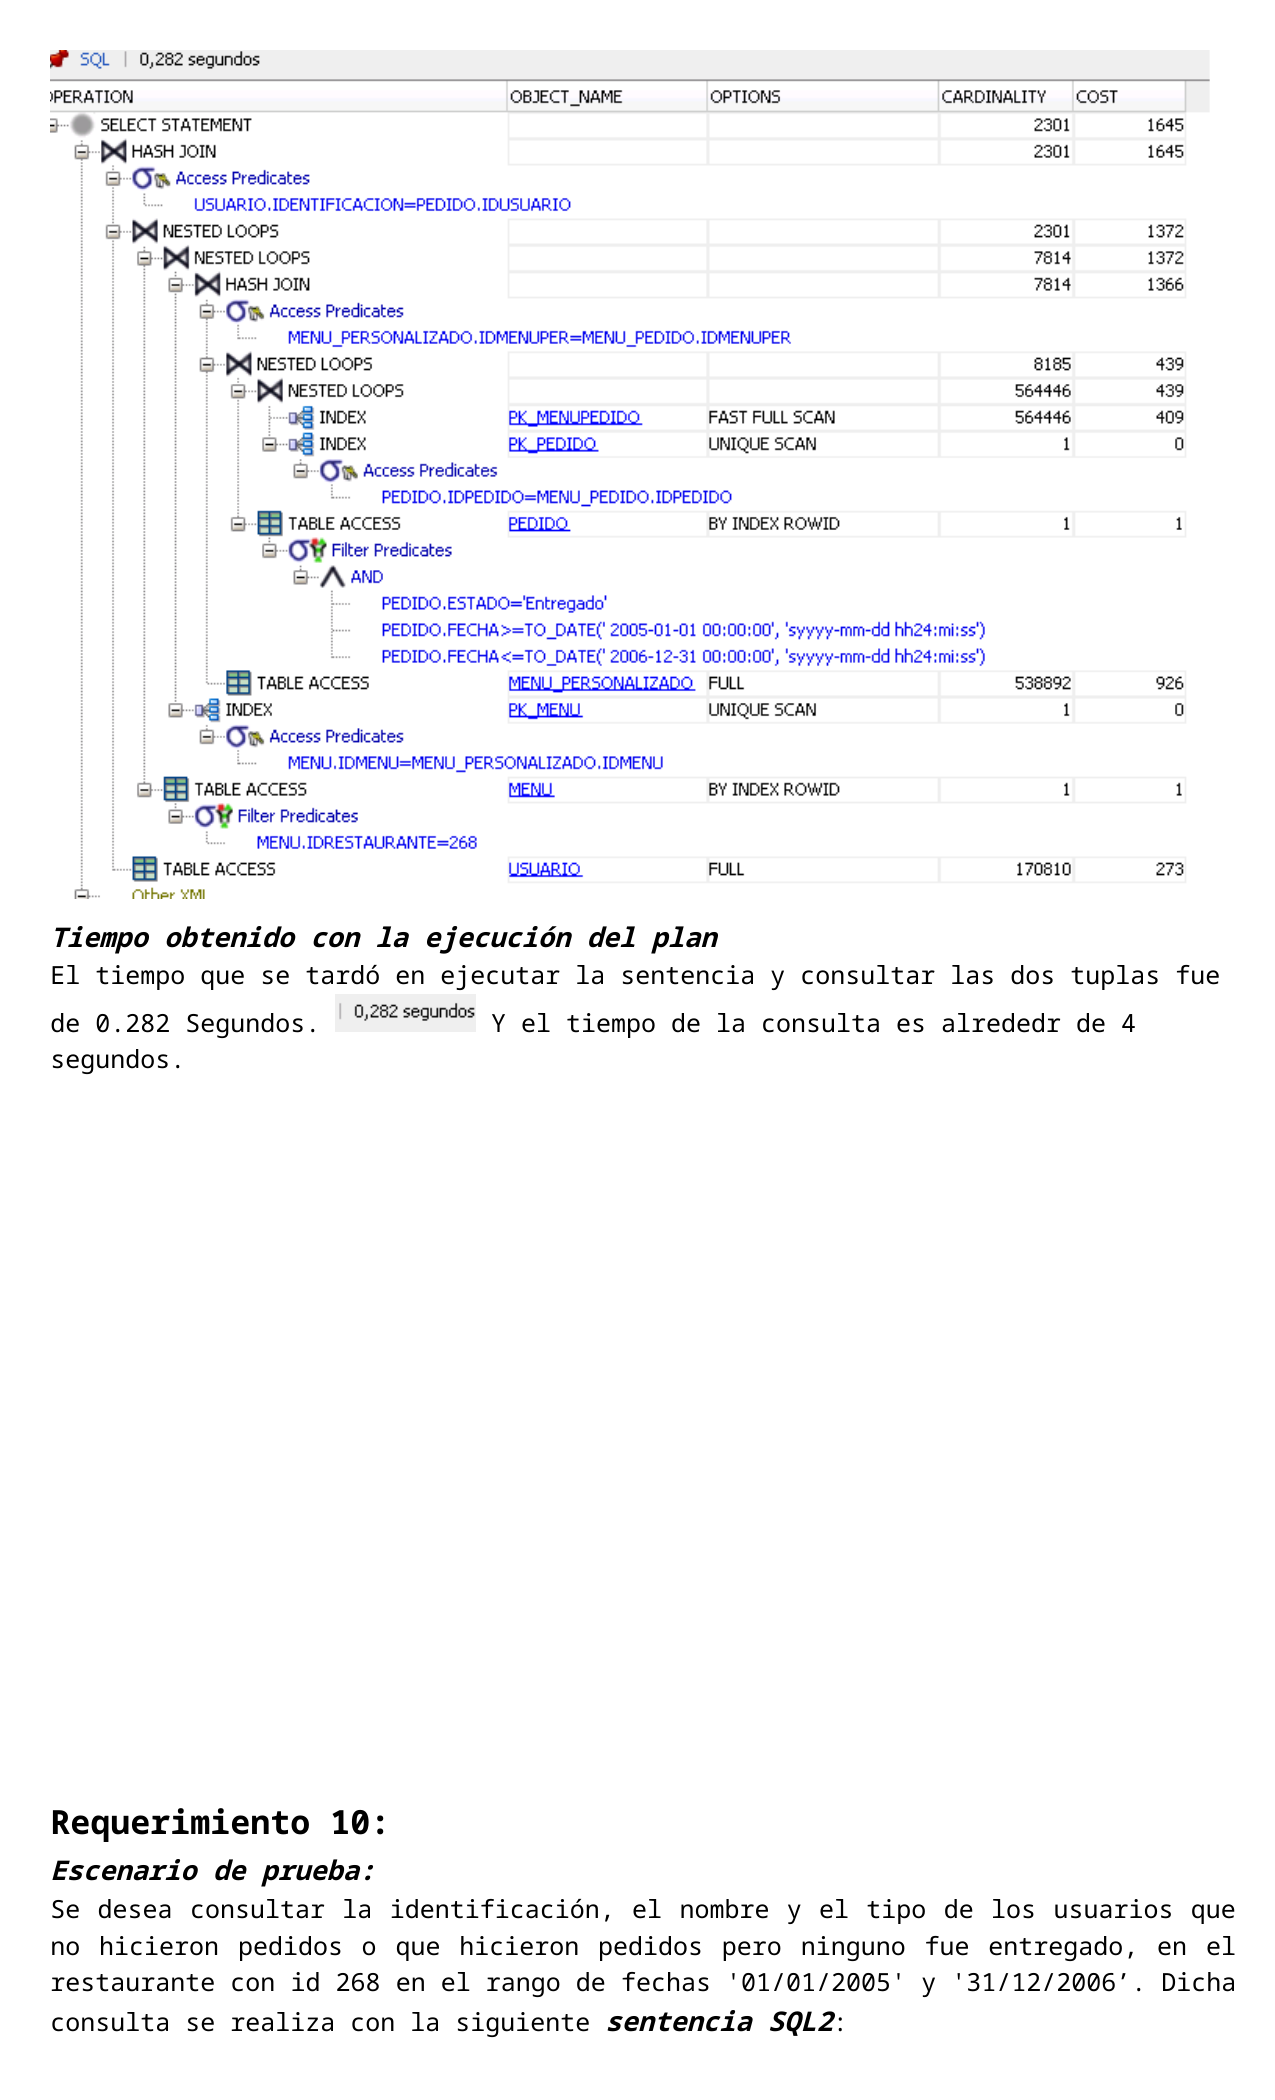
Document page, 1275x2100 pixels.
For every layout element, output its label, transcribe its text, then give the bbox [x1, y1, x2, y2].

subtitle Tiempo obtenido con la ejecución del plan [50, 918, 1237, 955]
picture [335, 994, 476, 1032]
text Se desea consultar la identificación, el nombre y el tipo de los usuarios que no hicieron pedidos o que hicieron pedidos pero ninguno fue entregado, en el restaurante con id 268 en el rango de fechas '01/01/2005' y '31/12/2006’. Dicha consulta se realiza con la siguiente sentencia SQL2: [50, 1891, 1237, 2039]
subtitle Requerimiento 10: [50, 1798, 1237, 1844]
picture [50, 50, 1210, 899]
text El tiempo que se tardó en ejecutar la sentencia y consultar las dos tuplas fue de 0.282 Segundos. Y el tiempo de la consulta es alrededr de 4 segundos. [50, 958, 1237, 1076]
subtitle Escenario de prueba: [50, 1852, 1237, 1888]
